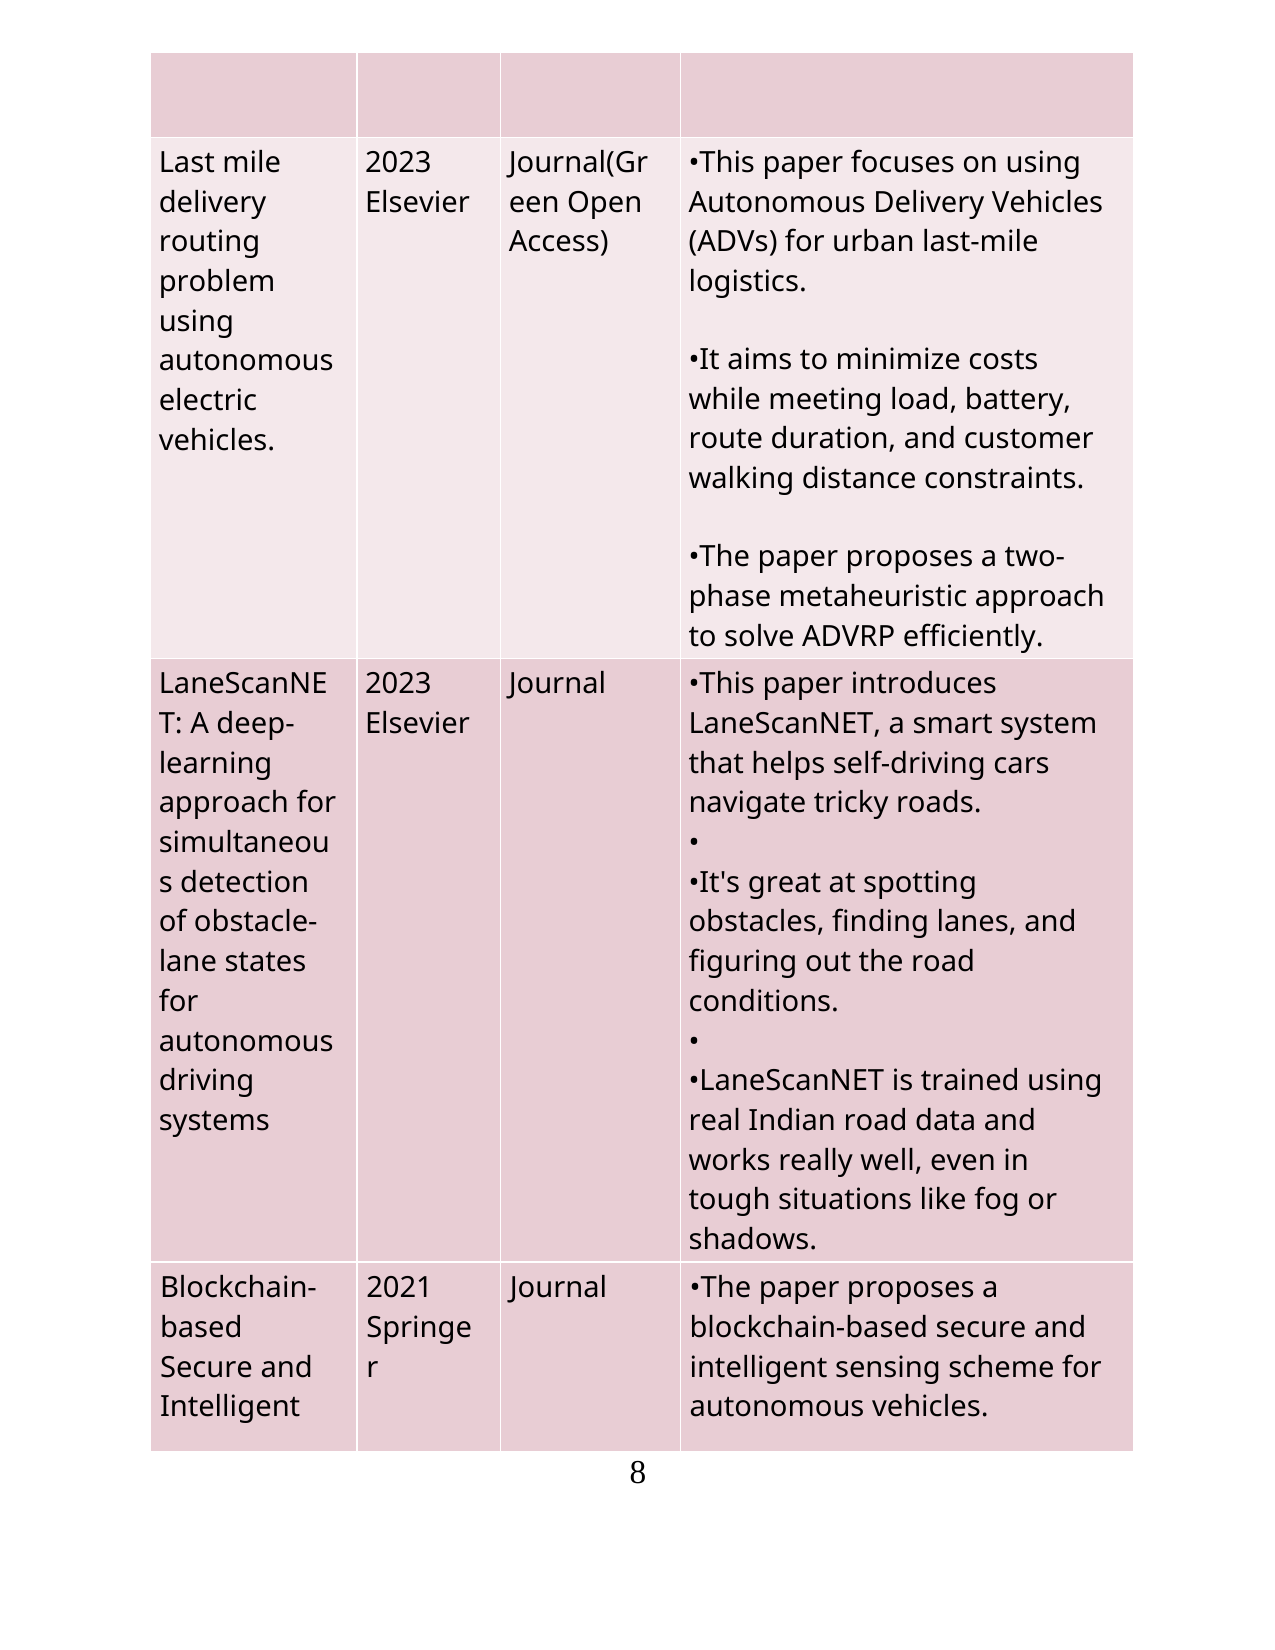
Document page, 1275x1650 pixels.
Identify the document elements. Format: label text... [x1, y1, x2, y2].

table_cell Journal [501, 659, 680, 1261]
table_cell 2023 Elsevier [358, 138, 500, 658]
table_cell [151, 1263, 356, 1451]
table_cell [501, 53, 680, 137]
table_cell •This paper introduces LaneScanNET, a smart system that helps self-driving cars navigate tricky roads. • •It's great at spotting obstacles, finding lanes, and figuring out the road conditions. • •LaneScanNET is trained using real Indian road data and works really well, even in tough situations like fog or shadows. [681, 659, 1133, 1261]
table_cell Journal [501, 1263, 680, 1451]
table_cell LaneScanNET: A deep-learning approach for simultaneous detection of obstacle-lane states for autonomous driving systems [151, 659, 356, 1261]
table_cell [358, 53, 500, 137]
table_cell Last mile delivery routing problem using autonomous electric vehicles. [151, 138, 356, 658]
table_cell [151, 53, 356, 137]
table_cell 2021 Springer [358, 1263, 500, 1451]
table_cell Journal(Green Open Access) [501, 138, 680, 658]
table_cell •This paper focuses on using Autonomous Delivery Vehicles (ADVs) for urban last-mile logistics. •It aims to minimize costs while meeting load, battery, route duration, and customer walking distance constraints. •The paper proposes a two-phase metaheuristic approach to solve ADVRP efficiently. [681, 138, 1133, 658]
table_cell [681, 53, 1133, 137]
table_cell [681, 1263, 1133, 1451]
table_cell 2023 Elsevier [358, 659, 500, 1261]
